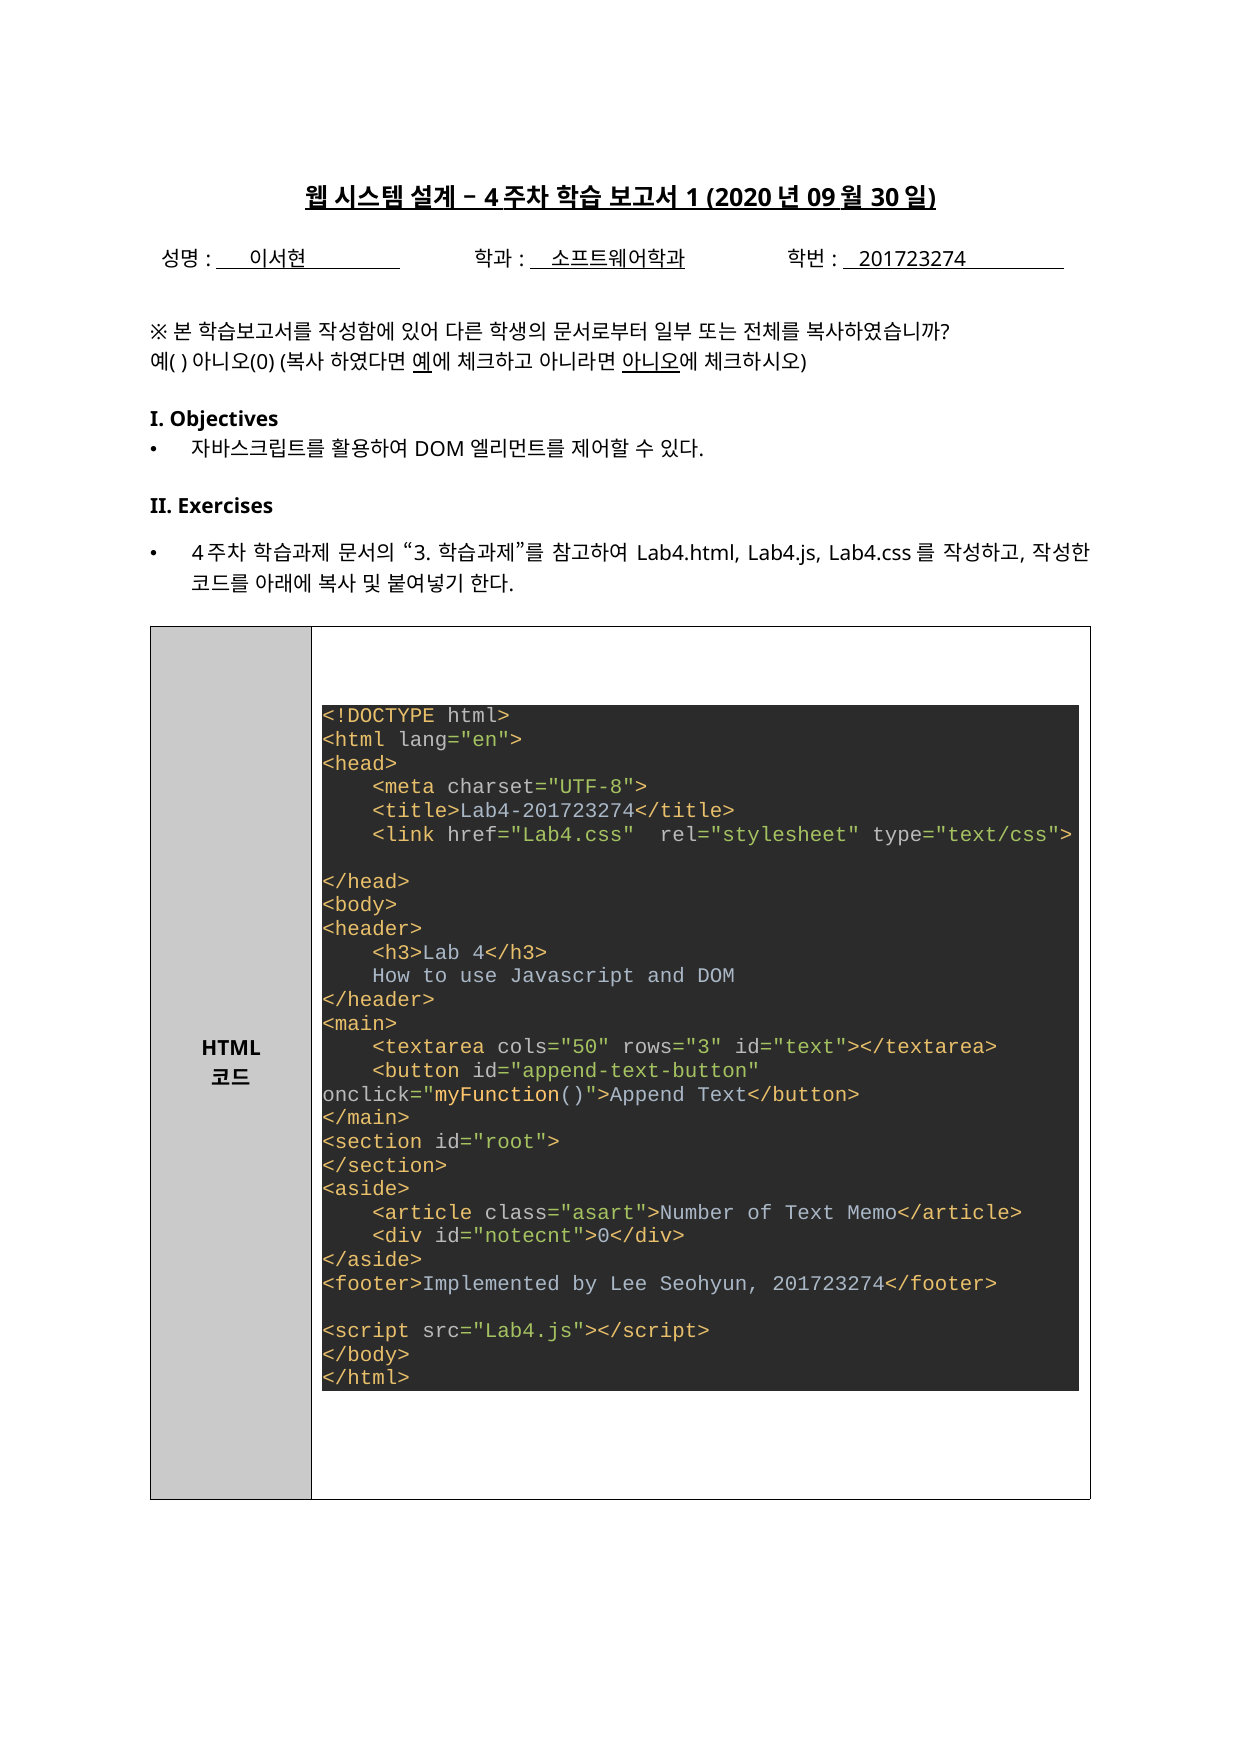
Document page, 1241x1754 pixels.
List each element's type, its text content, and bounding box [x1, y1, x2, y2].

list 자바스크립트를 활용하여 DOM 엘리먼트를 제어할 수 있다. [150, 432, 1090, 463]
table_header 학과 : 소프트웨어학과 [463, 242, 776, 286]
table_header HTML 코드 [151, 627, 311, 1499]
text I. Objectives [150, 404, 1090, 432]
text II. Exercises [150, 491, 1090, 519]
text ※ 본 학습보고서를 작성함에 있어 다른 학생의 문서로부터 일부 또는 전체를 복사하였습니까? [150, 315, 1090, 345]
table_header <!DOCTYPE html> <html lang="en"> <head> <meta charset="UTF-8"> <title>Lab4-201723274</title> <link href="Lab4.css" rel="stylesheet" type="text/css"> </head> <body> <header> <h3>Lab 4</h3> How to use Javascript and DOM </header> <main> <textarea cols="50" rows="3" id="text"></textarea> <button id="append-text-button" onclick="myFunction()">Append Text</button> </main> <section id="root"> </section> <aside> <article class="asart">Number of Text Memo</article> <div id="notecnt">0</div> </aside> <footer>Implemented by Lee Seohyun, 201723274</footer> <script src="Lab4.js"></script> </body> </html> [312, 627, 1090, 1499]
table_header 학번 : 201723274 [776, 242, 1089, 286]
list 4주차 학습과제 문서의 “3. 학습과제”를 참고하여 Lab4.html, Lab4.js, Lab4.css를 작성하고, 작성한 코드를 아래에 복사 및 붙여넣기 한다. [150, 537, 1090, 597]
text 예( ) 아니오(0) (복사 하였다면 예에 체크하고 아니라면 아니오에 체크하시오) [150, 345, 1090, 376]
text 웹 시스템 설계 – 4주차 학습 보고서 1 (2020년 09월 30일) [150, 177, 1090, 213]
table_header 성명 : 이서현 [150, 242, 463, 286]
